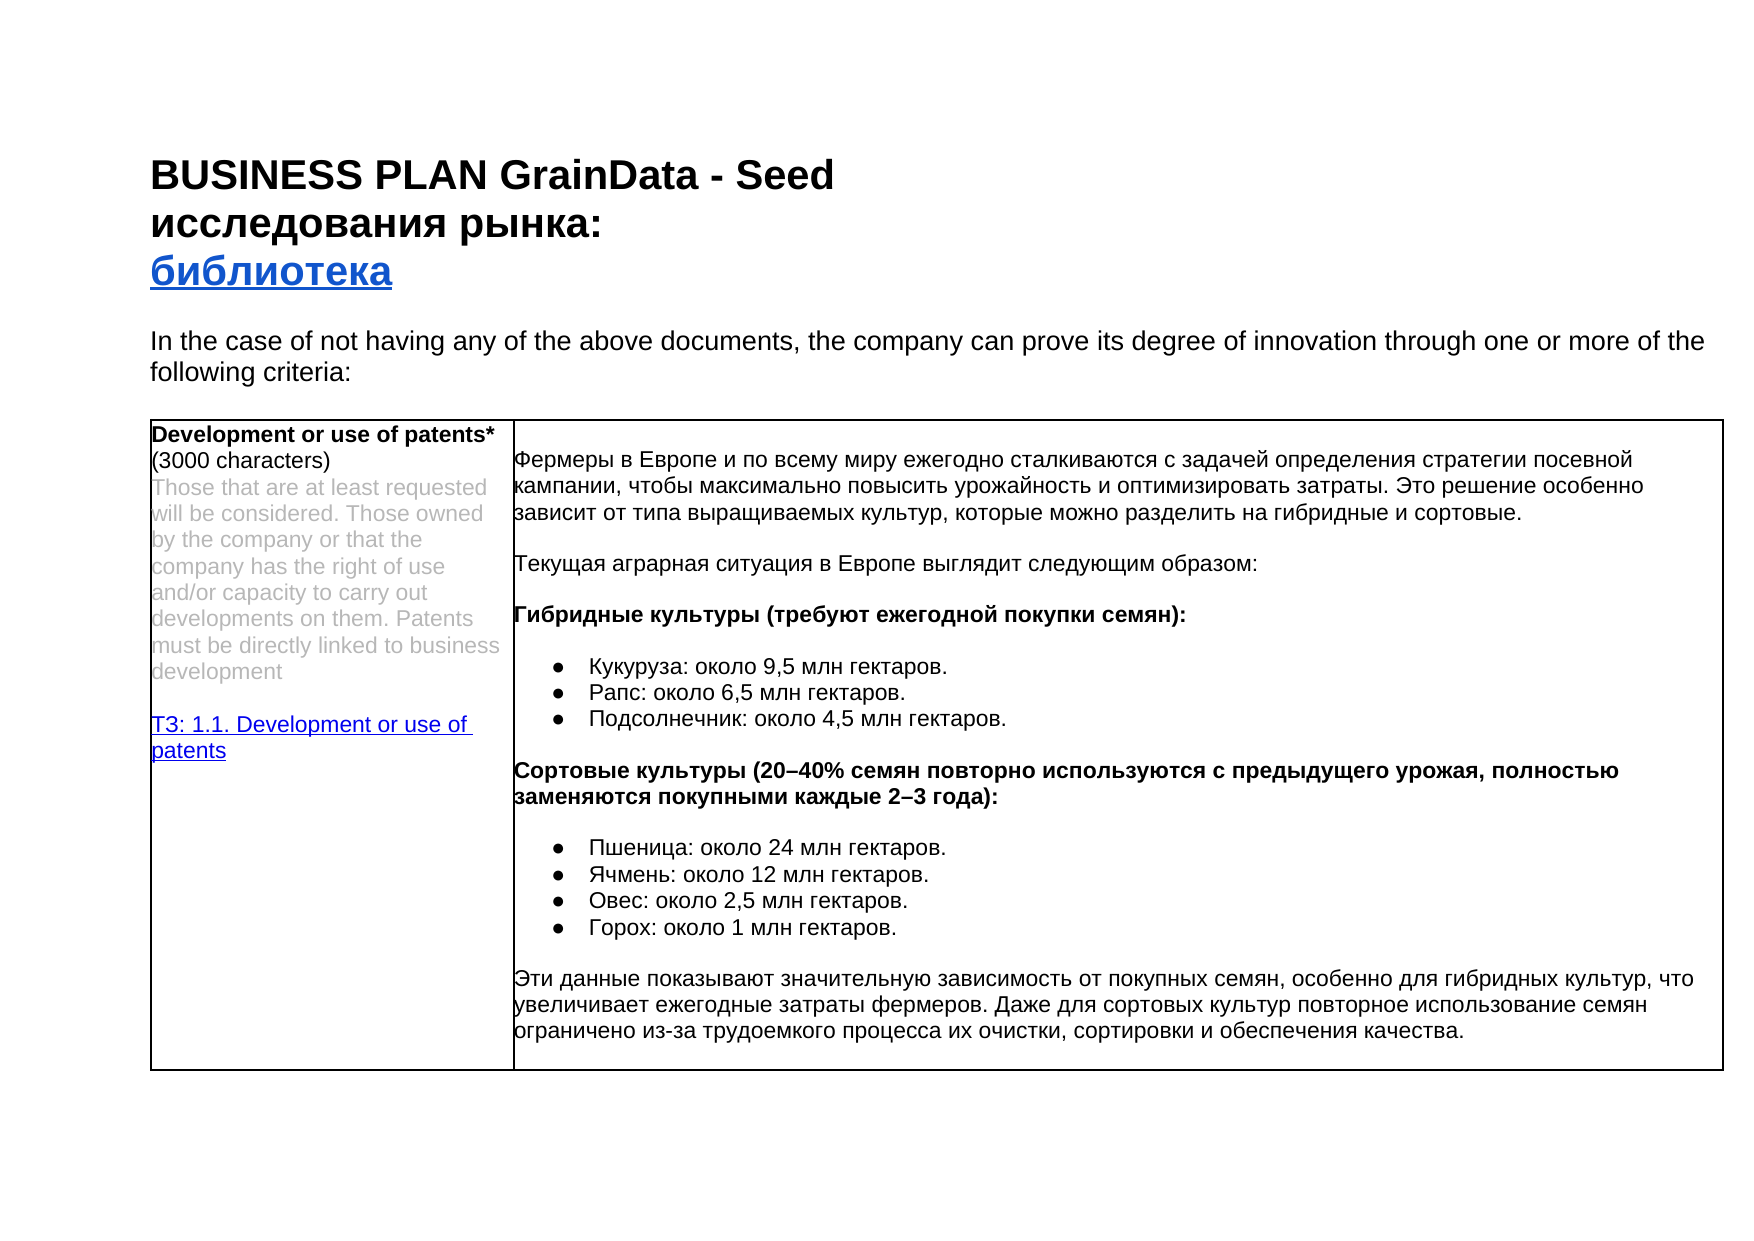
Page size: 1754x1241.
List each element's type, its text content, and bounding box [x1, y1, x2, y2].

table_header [152, 421, 513, 1069]
text In the case of not having any of the above documents, the company can prove its degree of innovation through one or more of the following criteria: [150, 325, 1729, 387]
text BUSINESS PLAN GrainData - Seed исследования рынка: библиотека [150, 150, 1729, 294]
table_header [515, 421, 1722, 1069]
